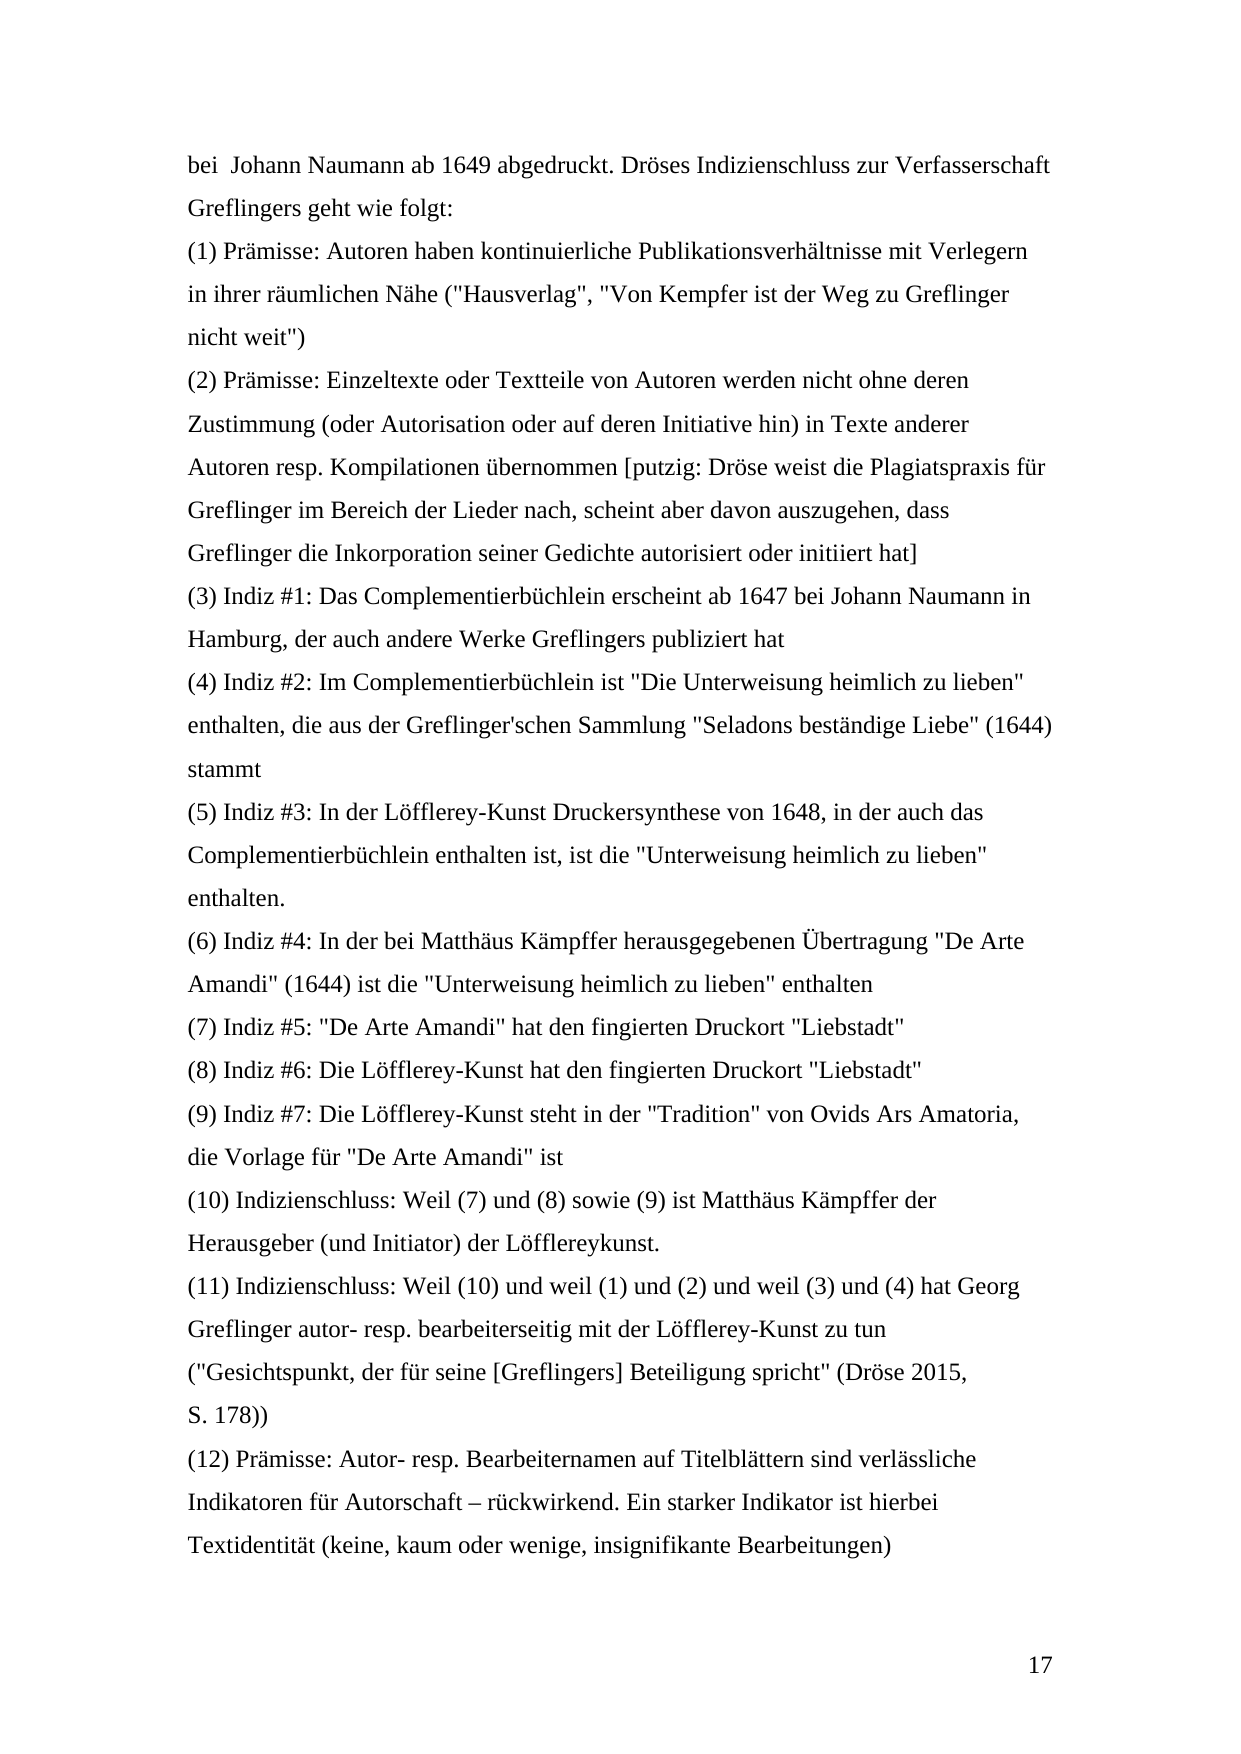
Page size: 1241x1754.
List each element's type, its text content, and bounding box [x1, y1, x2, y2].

text (4) Indiz #2: Im Complementierbüchlein ist "Die Unterweisung heimlich zu lieben" enthalten, die aus der Greflinger'schen Sammlung "Seladons beständige Liebe" (1644) stammt [187, 667, 1053, 782]
text (12) Prämisse: Autor- resp. Bearbeiternamen auf Titelblättern sind verlässliche Indikatoren für Autorschaft – rückwirkend. Ein starker Indikator ist hierbei Textidentität (keine, kaum oder wenige, insignifikante Bearbeitungen) [187, 1444, 1053, 1559]
text (3) Indiz #1: Das Complementierbüchlein erscheint ab 1647 bei Johann Naumann in Hamburg, der auch andere Werke Greflingers publiziert hat [187, 581, 1053, 653]
text (2) Prämisse: Einzeltexte oder Textteile von Autoren werden nicht ohne deren Zustimmung (oder Autorisation oder auf deren Initiative hin) in Texte anderer Autoren resp. Kompilationen übernommen [putzig: Dröse weist die Plagiatspraxis für Greflinger im Bereich der Lieder nach, scheint aber davon auszugehen, dass Greflinger die Inkorporation seiner Gedichte autorisiert oder initiiert hat] [187, 366, 1053, 567]
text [187, 150, 1053, 222]
text (10) Indizienschluss: Weil (7) und (8) sowie (9) ist Matthäus Kämpffer der Herausgeber (und Initiator) der Löfflereykunst. [187, 1185, 1053, 1257]
text (1) Prämisse: Autoren haben kontinuierliche Publikationsverhältnisse mit Verlegern in ihrer räumlichen Nähe ("Hausverlag", "Von Kempfer ist der Weg zu Greflinger nicht weit") [187, 236, 1053, 351]
text (11) Indizienschluss: Weil (10) und weil (1) und (2) und weil (3) und (4) hat Georg Greflinger autor- resp. bearbeiterseitig mit der Löfflerey-Kunst zu tun ("Gesichtspunkt, der für seine [Greflingers] Beteiligung spricht" (Dröse 2015, S. 178)) [187, 1271, 1053, 1429]
text (6) Indiz #4: In der bei Matthäus Kämpffer herausgegebenen Übertragung "De Arte Amandi" (1644) ist die "Unterweisung heimlich zu lieben" enthalten [187, 926, 1053, 998]
text (9) Indiz #7: Die Löfflerey-Kunst steht in der "Tradition" von Ovids Ars Amatoria, die Vorlage für "De Arte Amandi" ist [187, 1099, 1053, 1171]
text (8) Indiz #6: Die Löfflerey-Kunst hat den fingierten Druckort "Liebstadt" [187, 1056, 1053, 1084]
text (5) Indiz #3: In der Löfflerey-Kunst Druckersynthese von 1648, in der auch das Complementierbüchlein enthalten ist, ist die "Unterweisung heimlich zu lieben" enthalten. [187, 797, 1053, 912]
text (7) Indiz #5: "De Arte Amandi" hat den fingierten Druckort "Liebstadt" [187, 1012, 1053, 1041]
